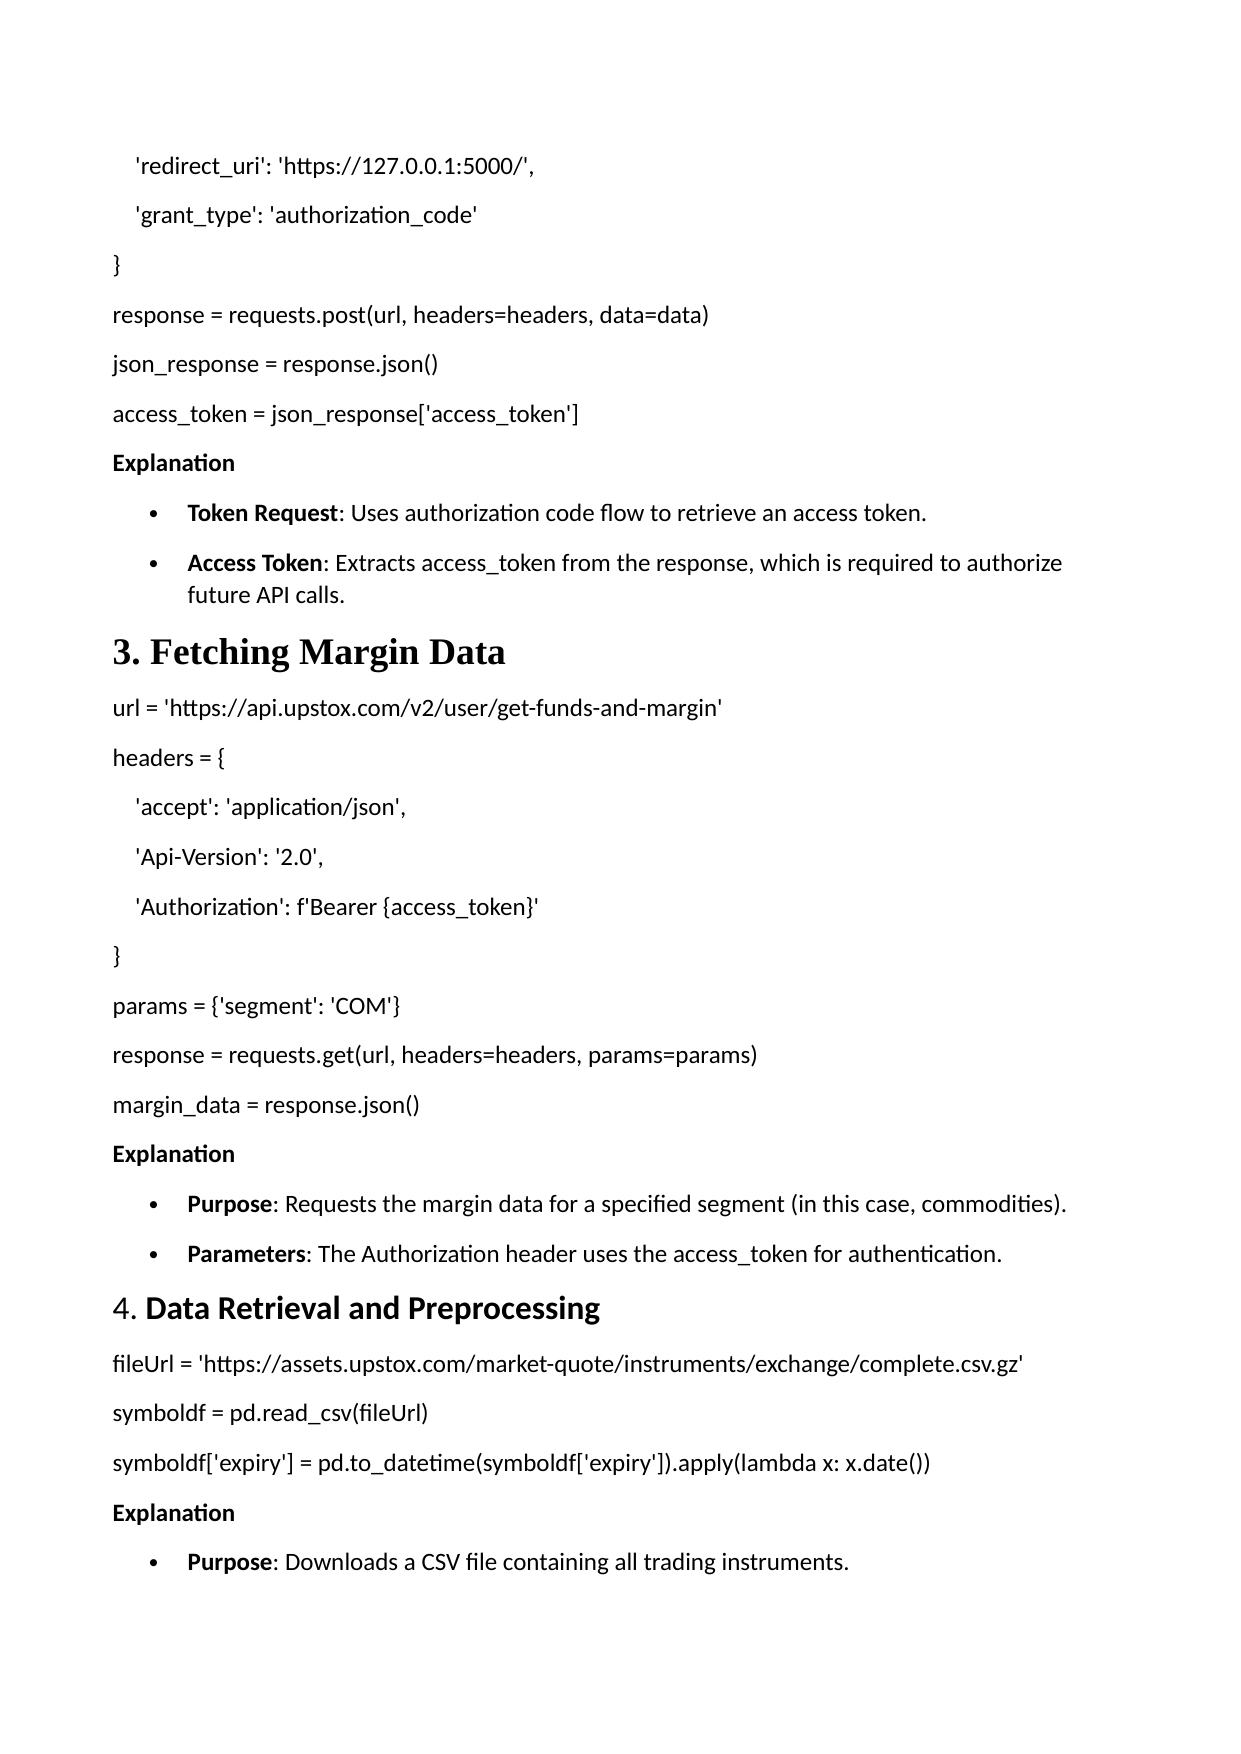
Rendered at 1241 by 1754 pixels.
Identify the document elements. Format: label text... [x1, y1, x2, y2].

text 4. Data Retrieval and Preprocessing [112, 1287, 1128, 1328]
text Explanation [112, 1497, 1128, 1527]
text 'grant_type': 'authorization_code' [112, 199, 1128, 230]
text 'Authorization': f'Bearer {access_token}' [112, 891, 1128, 921]
text Explanation [112, 1139, 1128, 1169]
text fileUrl = 'https://assets.upstox.com/market-quote/instruments/exchange/complete.csv.gz' [112, 1348, 1128, 1378]
text params = {'segment': 'COM'} [112, 990, 1128, 1020]
text url = 'https://api.upstox.com/v2/user/get-funds-and-margin' [112, 692, 1128, 723]
text } [112, 940, 1128, 971]
text 'redirect_uri': 'https://127.0.0.1:5000/', [112, 150, 1128, 181]
list Purpose: Downloads a CSV file containing all trading instruments. [150, 1546, 1128, 1577]
text headers = { [112, 742, 1128, 772]
text 'Api-Version': '2.0', [112, 841, 1128, 872]
text json_response = response.json() [112, 348, 1128, 379]
text access_token = json_response['access_token'] [112, 398, 1128, 428]
text Explanation [112, 447, 1128, 478]
list Token Request: Uses authorization code flow to retrieve an access token. [150, 497, 1128, 528]
text symboldf = pd.read_csv(fileUrl) [112, 1398, 1128, 1428]
text response = requests.post(url, headers=headers, data=data) [112, 299, 1128, 329]
text margin_data = response.json() [112, 1089, 1128, 1119]
text 3. Fetching Margin Data [112, 629, 1128, 672]
text symboldf['expiry'] = pd.to_datetime(symboldf['expiry']).apply(lambda x: x.date()) [112, 1447, 1128, 1478]
text 'accept': 'application/json', [112, 792, 1128, 822]
list Parameters: The Authorization header uses the access_token for authentication. [150, 1238, 1128, 1268]
list Access Token: Extracts access_token from the response, which is required to authorize future API calls. [150, 547, 1128, 610]
list Purpose: Requests the margin data for a specified segment (in this case, commodities). [150, 1188, 1128, 1219]
text } [112, 249, 1128, 280]
text response = requests.get(url, headers=headers, params=params) [112, 1039, 1128, 1070]
